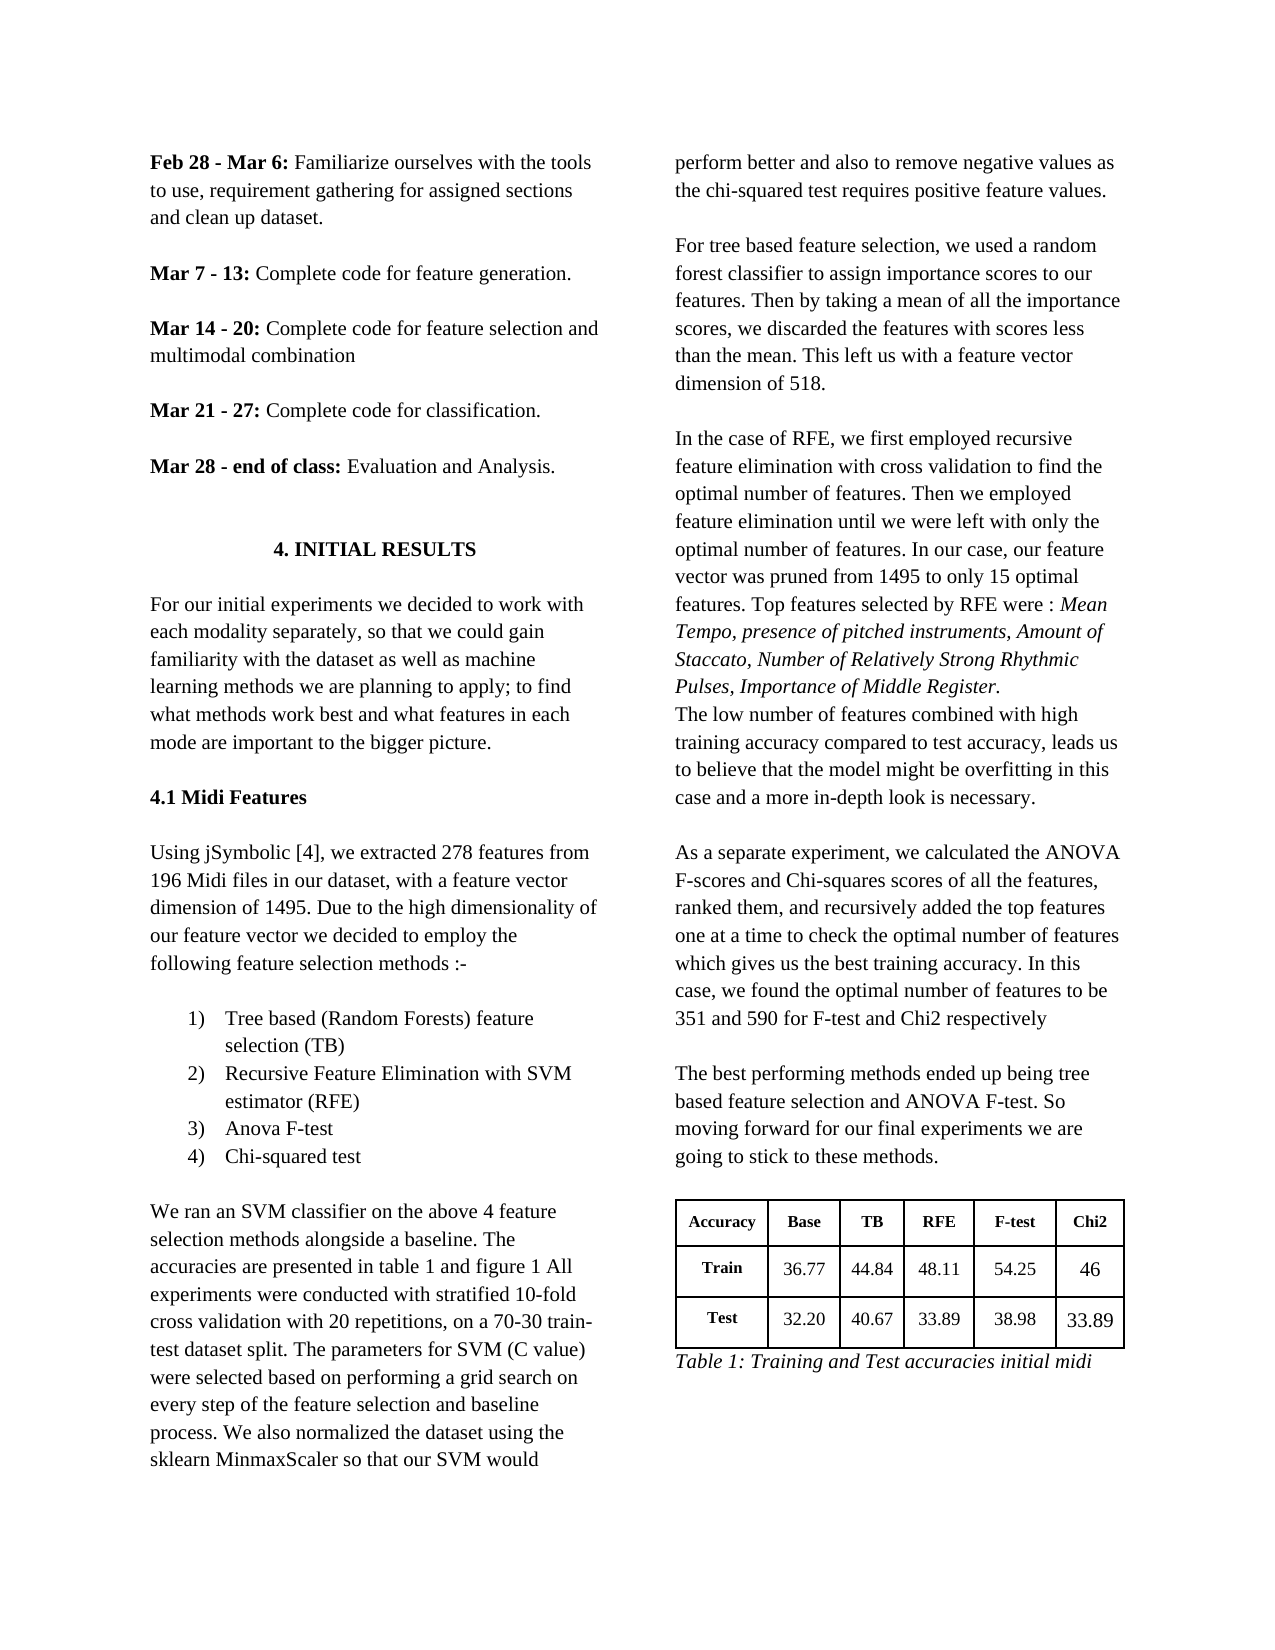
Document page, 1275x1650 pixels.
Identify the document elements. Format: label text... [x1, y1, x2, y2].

table_cell 33.89 [1057, 1298, 1123, 1347]
list Tree based (Random Forests) feature selection (TB) [187, 1006, 600, 1057]
text Table 1: Training and Test accuracies initial midi [675, 1349, 1125, 1373]
table_cell 54.25 [975, 1247, 1055, 1296]
table_header Accuracy [677, 1201, 767, 1245]
table_cell 36.77 [769, 1247, 839, 1296]
list Chi-squared test [187, 1144, 600, 1168]
table_header RFE [905, 1201, 973, 1245]
table_cell 46 [1057, 1247, 1123, 1296]
text As a separate experiment, we calculated the ANOVA F-scores and Chi-squares scores of all the features, ranked them, and recursively added the top features one at a time to check the optimal number of features which gives us the best training accuracy. In this case, we found the optimal number of features to be 351 and 590 for F-test and Chi2 respectively [675, 840, 1125, 1030]
text The best performing methods ended up being tree based feature selection and ANOVA F-test. So moving forward for our final experiments we are going to stick to these methods. [675, 1061, 1125, 1168]
table_header Chi2 [1057, 1201, 1123, 1245]
table_cell 32.20 [769, 1298, 839, 1347]
table_header F-test [975, 1201, 1055, 1245]
text Mar 7 - 13: Complete code for feature generation. [150, 260, 600, 284]
text The low number of features combined with high training accuracy compared to test accuracy, leads us to believe that the model might be overfitting in this case and a more in-depth look is necessary. [675, 702, 1125, 809]
text Using jSymbolic [4], we extracted 278 features from 196 Midi files in our dataset, with a feature vector dimension of 1495. Due to the high dimensionality of our feature vector we decided to employ the following feature selection methods :- [150, 840, 600, 974]
text Mar 14 - 20: Complete code for feature selection and multimodal combination [150, 316, 600, 367]
table_header Base [769, 1201, 839, 1245]
table_cell 48.11 [905, 1247, 973, 1296]
text Feb 28 - Mar 6: Familiarize ourselves with the tools to use, requirement gathering for assigned sections and clean up dataset. [150, 150, 600, 229]
table_cell Test [677, 1298, 767, 1347]
table_header TB [841, 1201, 903, 1245]
text 4. INITIAL RESULTS [150, 536, 600, 561]
table_cell 33.89 [905, 1298, 973, 1347]
text Mar 21 - 27: Complete code for classification. [150, 398, 600, 422]
table_cell Train [677, 1247, 767, 1296]
text For our initial experiments we decided to work with each modality separately, so that we could gain familiarity with the dataset as well as machine learning methods we are planning to apply; to find what methods work best and what features in each mode are important to the bigger picture. [150, 592, 600, 754]
list Recursive Feature Elimination with SVM estimator (RFE) [187, 1061, 600, 1113]
table_cell 38.98 [975, 1298, 1055, 1347]
table_cell 44.84 [841, 1247, 903, 1296]
list Anova F-test [187, 1116, 600, 1140]
text In the case of RFE, we first employed recursive feature elimination with cross validation to find the optimal number of features. Then we employed feature elimination until we were left with only the optimal number of features. In our case, our feature vector was pruned from 1495 to only 15 optimal features. Top features selected by RFE were : Mean Tempo, presence of pitched instruments, Amount of Staccato, Number of Relatively Strong Rhythmic Pulses, Importance of Middle Register. [675, 426, 1125, 698]
text For tree based feature selection, we used a random forest classifier to assign importance scores to our features. Then by taking a mean of all the importance scores, we discarded the features with scores less than the mean. This left us with a feature vector dimension of 518. [675, 233, 1125, 395]
text Mar 28 - end of class: Evaluation and Analysis. [150, 454, 600, 478]
table_cell 40.67 [841, 1298, 903, 1347]
text 4.1 Midi Features [150, 785, 600, 809]
text We ran an SVM classifier on the above 4 feature selection methods alongside a baseline. The accuracies are presented in table 1 and figure 1 All experiments were conducted with stratified 10-fold cross validation with 20 repetitions, on a 70-30 train-test dataset split. The parameters for SVM (C value) were selected based on performing a grid search on every step of the feature selection and baseline process. We also normalized the dataset using the sklearn MinmaxScaler so that our SVM would perform better and also to remove negative values as the chi-squared test requires positive feature values. [150, 1199, 600, 1471]
